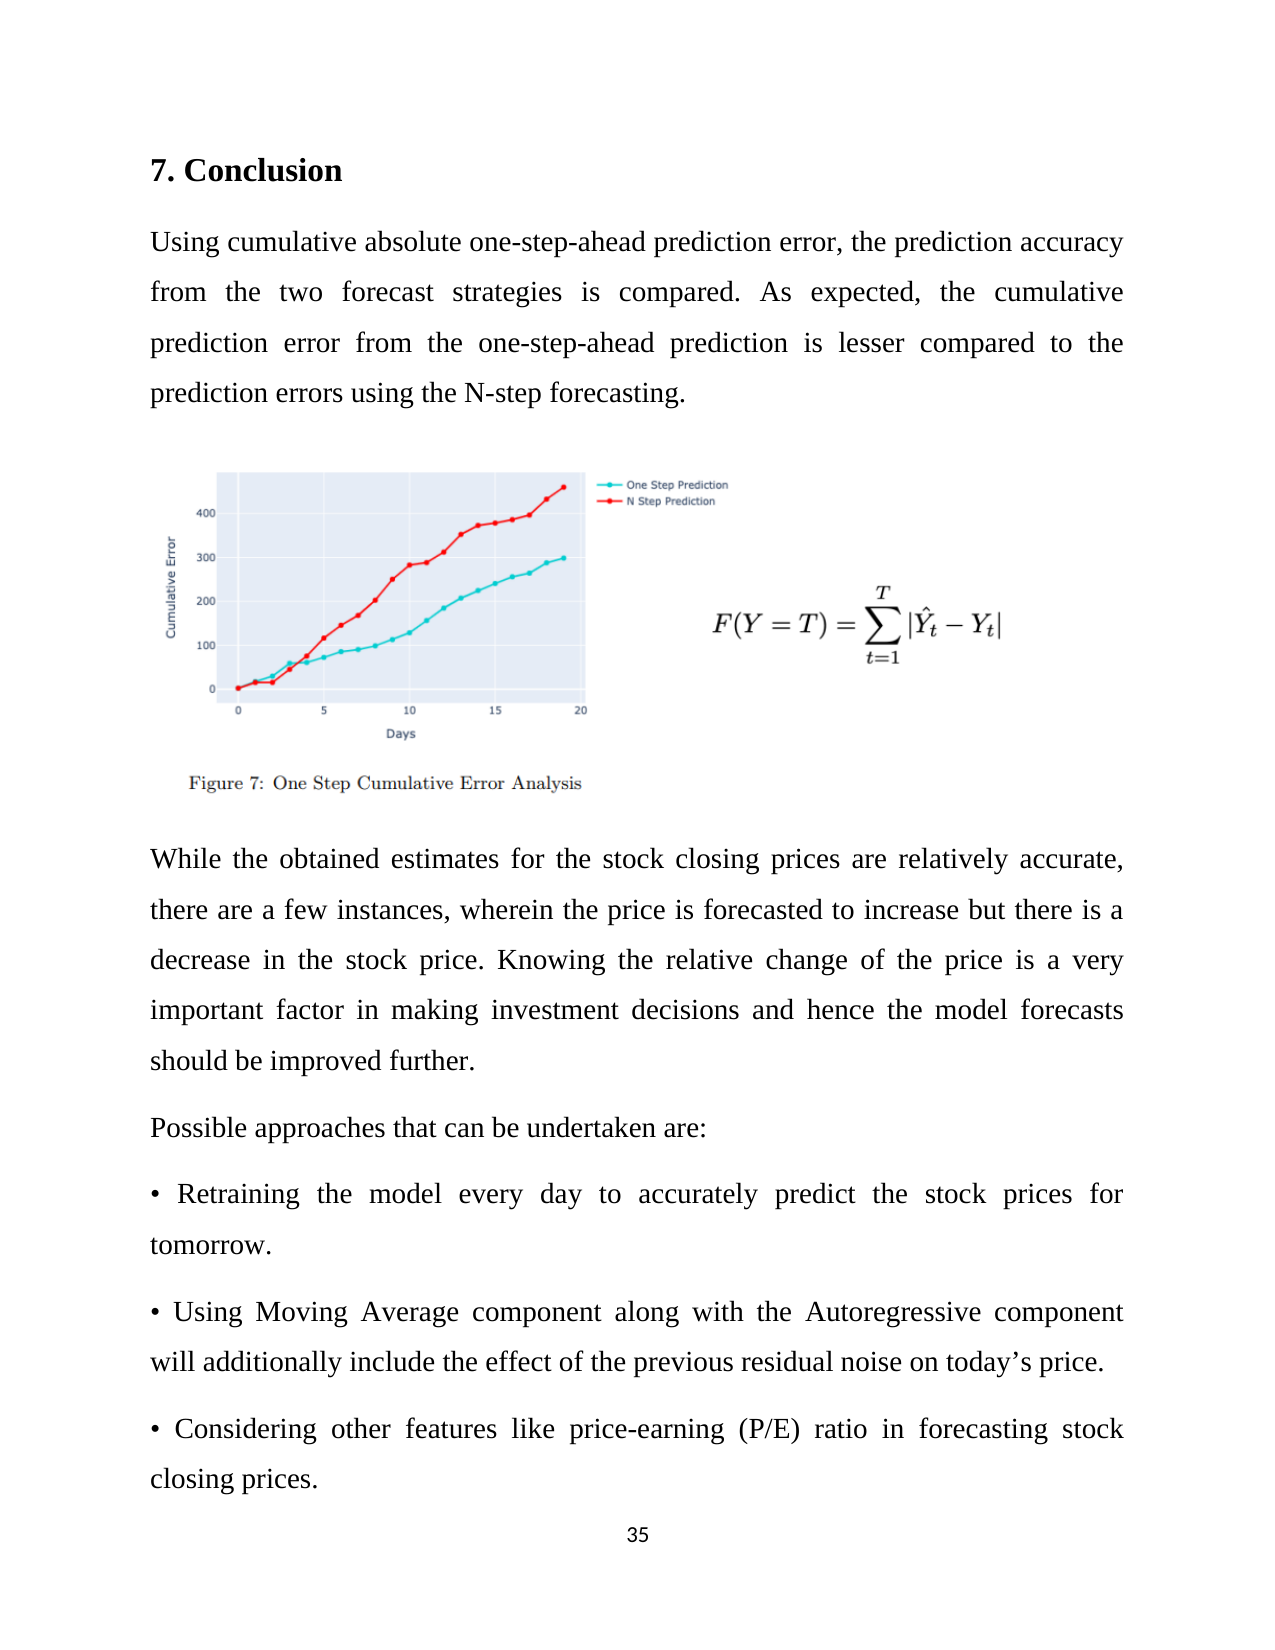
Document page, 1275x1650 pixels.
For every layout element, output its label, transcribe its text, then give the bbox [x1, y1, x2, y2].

text Using cumulative absolute one-step-ahead prediction error, the prediction accuracy from the two forecast strategies is compared. As expected, the cumulative prediction error from the one-step-ahead prediction is lesser compared to the prediction errors using the N-step forecasting. [150, 224, 1125, 409]
text 7. Conclusion [150, 150, 1125, 188]
text • Considering other features like price-earning (P/E) ratio in forecasting stock closing prices. [150, 1411, 1125, 1495]
text Possible approaches that can be undertaken are: [150, 1110, 1125, 1143]
text • Using Moving Average component along with the Autoregressive component will additionally include the effect of the previous residual noise on today’s price. [150, 1294, 1125, 1378]
picture [150, 442, 1050, 811]
text • Retraining the model every day to accurately predict the stock prices for tomorrow. [150, 1177, 1125, 1261]
text While the obtained estimates for the stock closing prices are relatively accurate, there are a few instances, wherein the price is forecasted to increase but there is a decrease in the stock price. Knowing the relative change of the price is a very important factor in making investment decisions and hence the model forecasts should be improved further. [150, 841, 1125, 1076]
